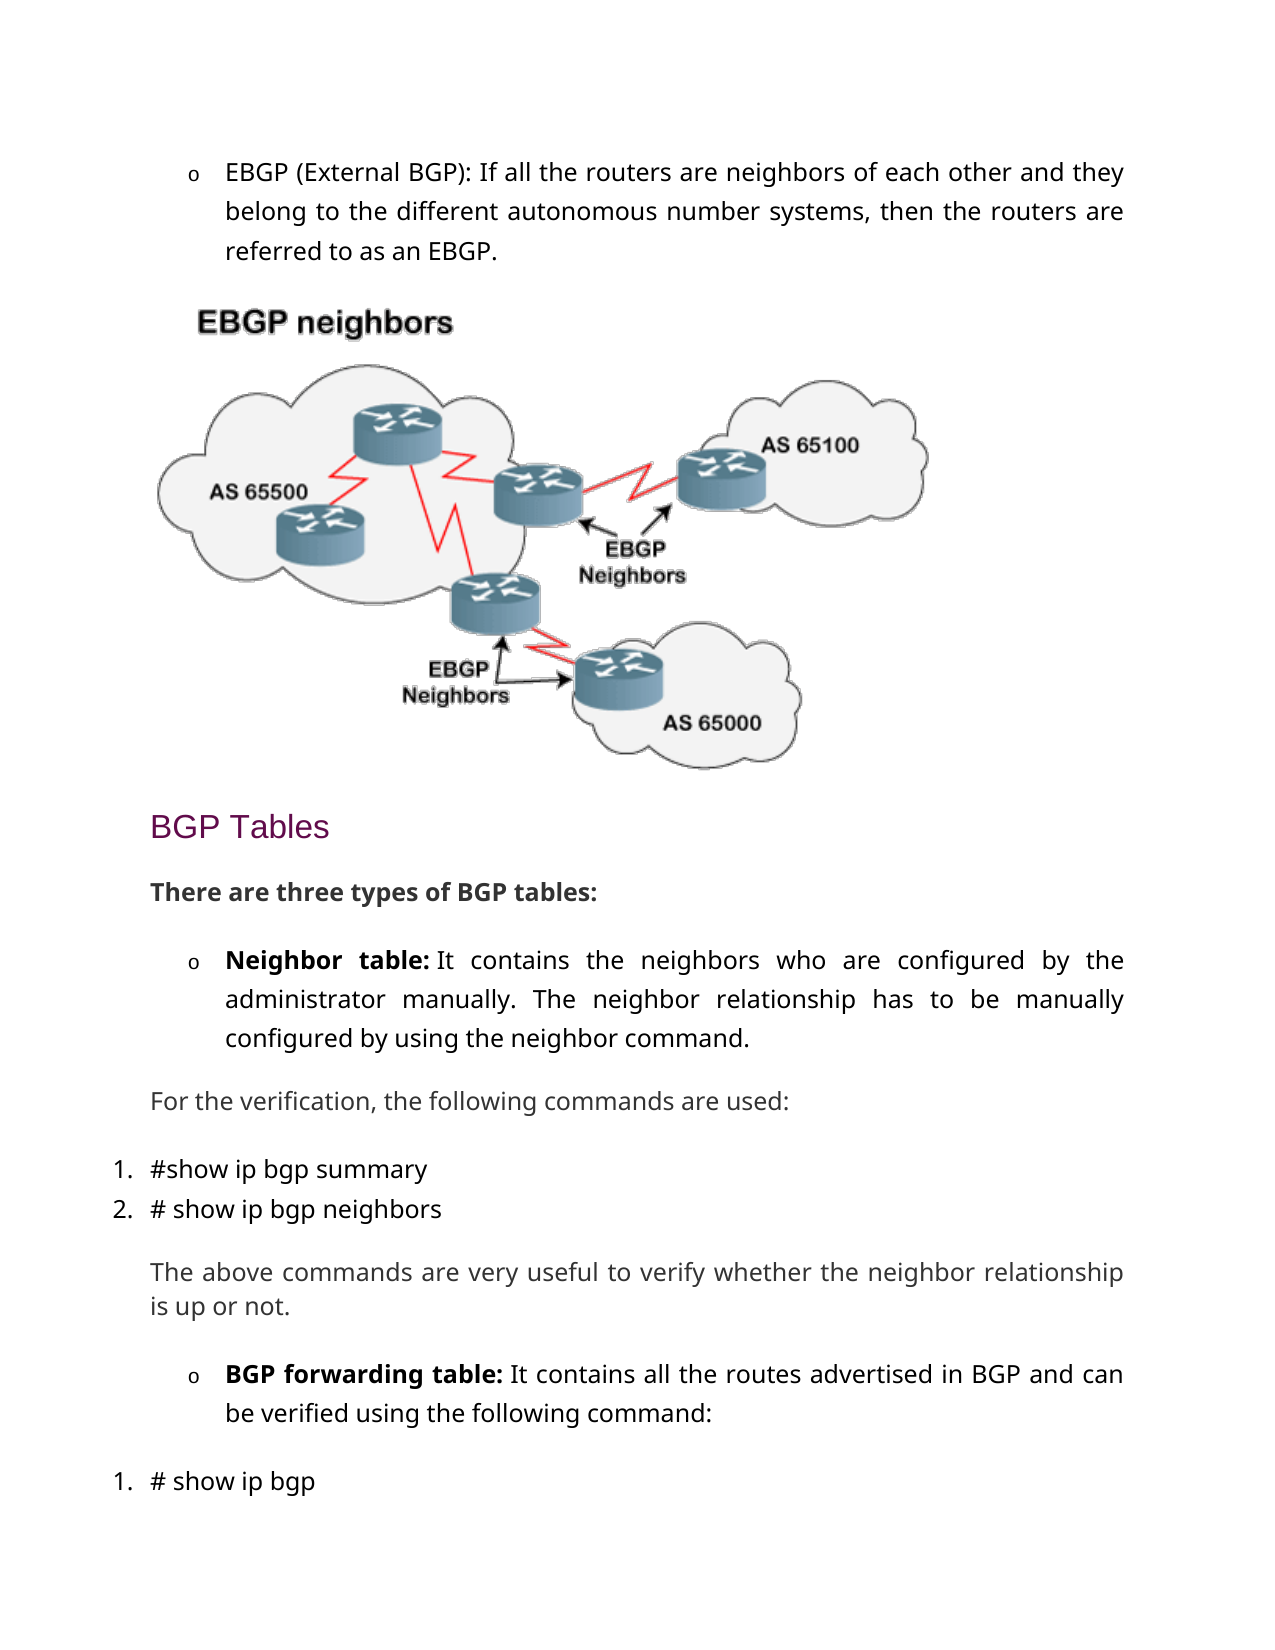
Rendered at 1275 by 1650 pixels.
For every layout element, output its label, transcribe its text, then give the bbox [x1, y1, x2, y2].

text The above commands are very useful to verify whether the neighbor relationship is up or not. [150, 1254, 1125, 1323]
list # show ip bgp [112, 1459, 1125, 1498]
text There are three types of BGP tables: [150, 874, 1125, 908]
picture [150, 296, 932, 778]
list EBGP (External BGP): If all the routers are neighbors of each other and they belong to the different autonomous number systems, then the routers are referred to as an EBGP. [187, 150, 1125, 267]
list # show ip bgp neighbors [112, 1186, 1125, 1225]
list Neighbor table: It contains the neighbors who are configured by the administrator manually. The neighbor relationship has to be manually configured by using the neighbor command. [187, 938, 1125, 1055]
text For the verification, the following commands are used: [150, 1084, 1125, 1118]
list BGP forwarding table: It contains all the routes advertised in BGP and can be verified using the following command: [187, 1352, 1125, 1430]
text BGP Tables [150, 807, 1125, 845]
list #show ip bgp summary [112, 1147, 1125, 1186]
